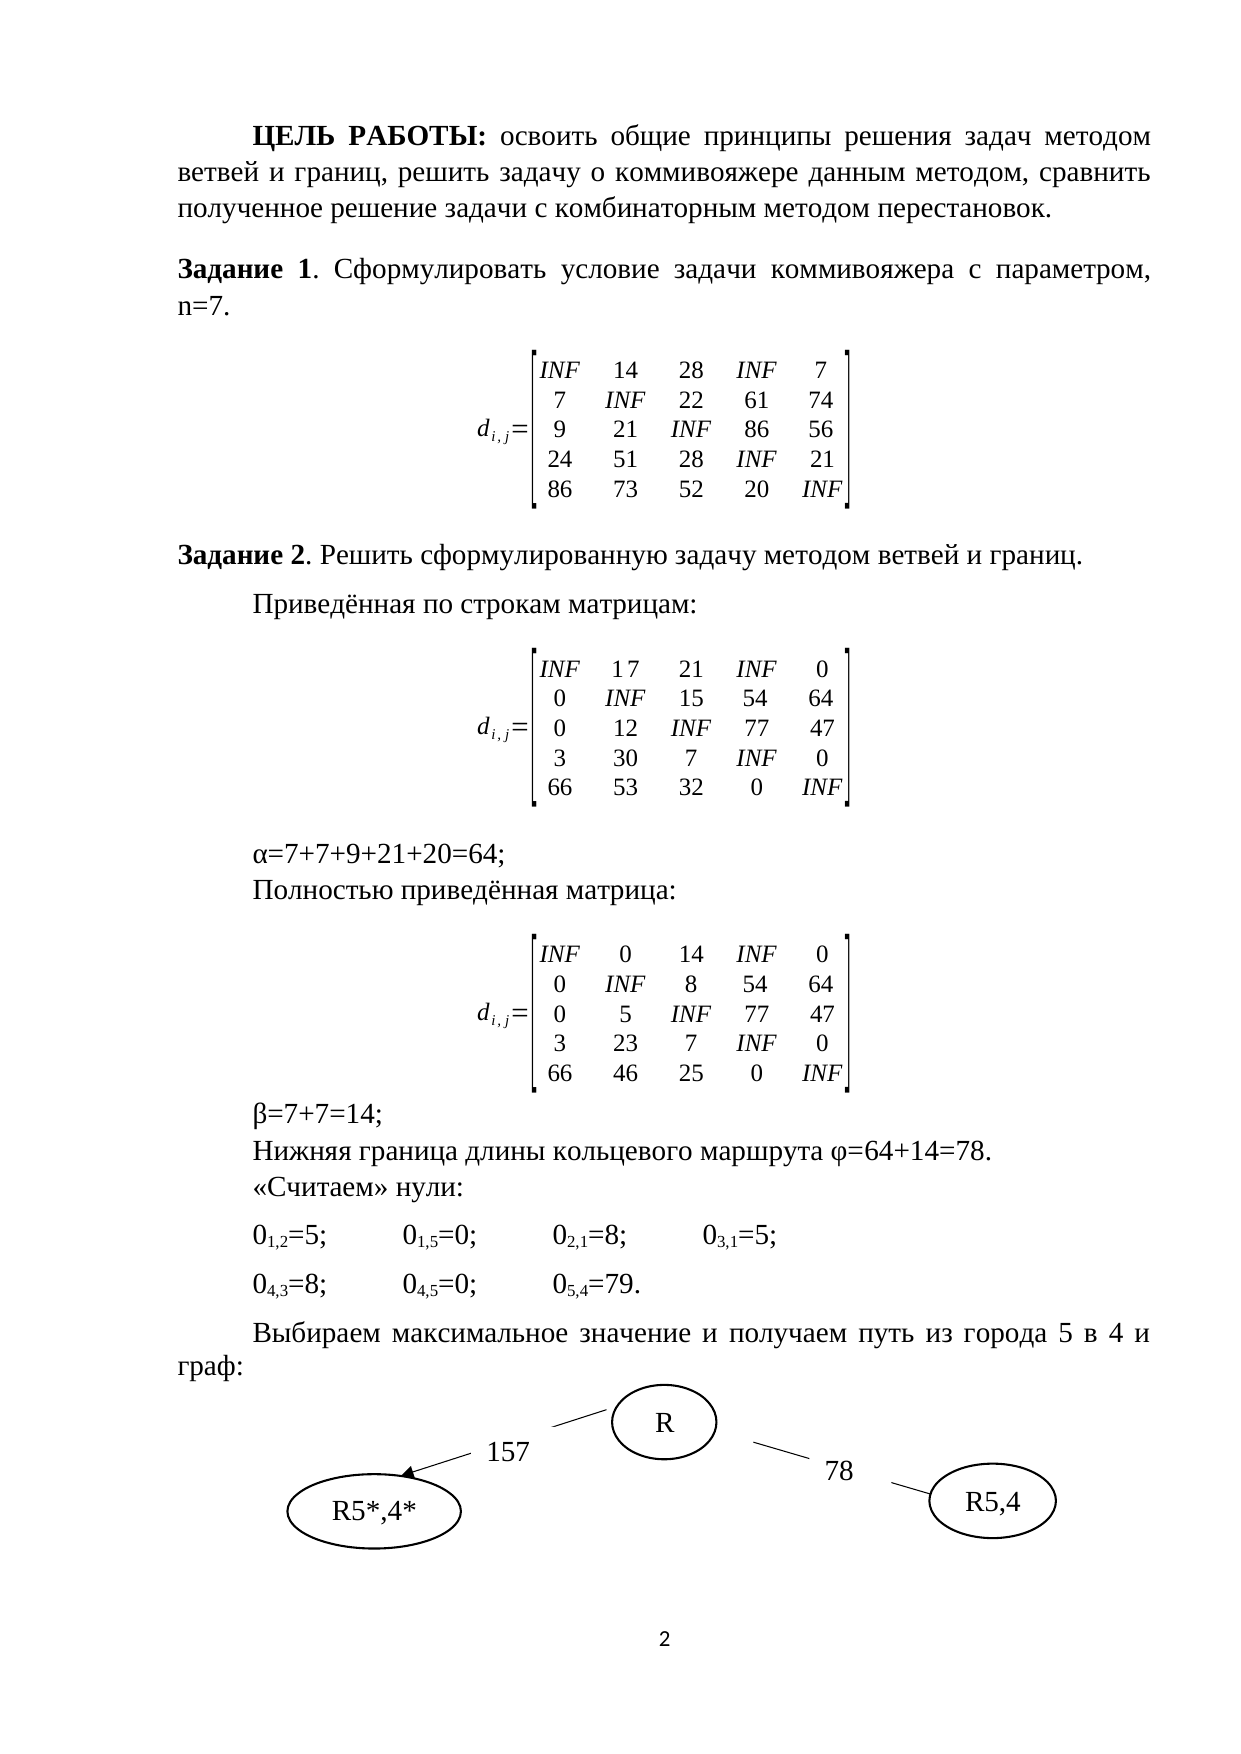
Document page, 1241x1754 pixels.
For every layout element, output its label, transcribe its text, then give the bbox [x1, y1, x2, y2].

text β=7+7=14; [177, 1097, 1152, 1130]
text Выбираем максимальное значение и получаем путь из города 5 в 4 и граф: [177, 1315, 1152, 1382]
text Полностью приведённая матрица: [177, 872, 1152, 905]
text 01,2=5; 01,5=0; 02,1=8; 03,1=5; [177, 1217, 1152, 1251]
text «Считаем» нули: [177, 1169, 1152, 1202]
text 04,3=8; 04,5=0; 05,4=79. [177, 1266, 1152, 1300]
text α=7+7+9+21+20=64; [177, 836, 1152, 869]
text Приведённая по строкам матрицам: [177, 586, 1152, 619]
text Задание 2. Решить сформулированную задачу методом ветвей и границ. [177, 537, 1152, 571]
text Задание 1. Сформулировать условие задачи коммивояжера с параметром, n=7. [177, 252, 1152, 321]
text ЦЕЛЬ РАБОТЫ: освоить общие принципы решения задач методом ветвей и границ, решить задачу о коммивояжере данным методом, сравнить полученное решение задачи с комбинаторным методом перестановок. [177, 118, 1152, 224]
text Нижняя граница длины кольцевого маршрута φ=64+14=78. [177, 1133, 1152, 1166]
